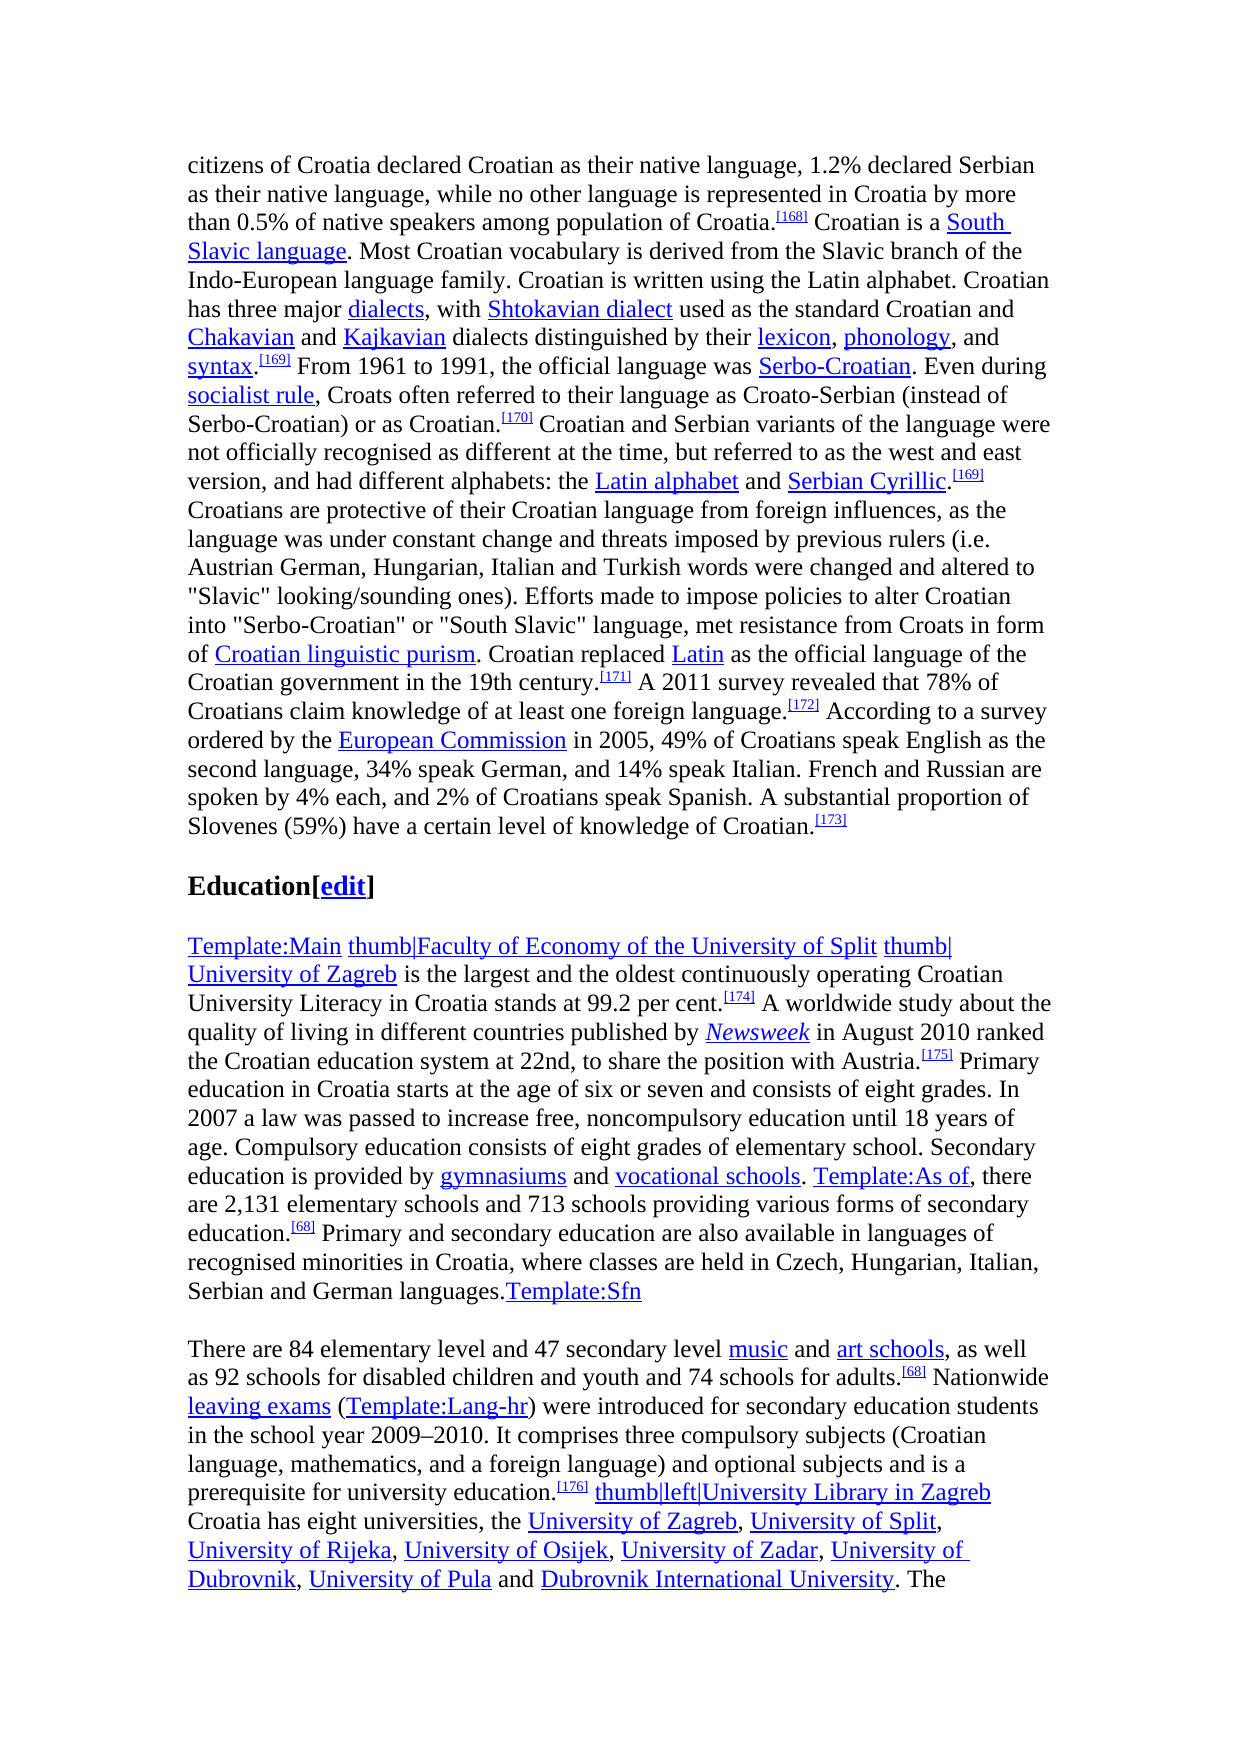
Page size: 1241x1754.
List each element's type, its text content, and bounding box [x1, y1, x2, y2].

text Template:Main thumb|Faculty of Economy of the University of Split thumb|University of Zagreb is the largest and the oldest continuously operating Croatian University Literacy in Croatia stands at 99.2 per cent.[174] A worldwide study about the quality of living in different countries published by Newsweek in August 2010 ranked the Croatian education system at 22nd, to share the position with Austria.[175] Primary education in Croatia starts at the age of six or seven and consists of eight grades. In 2007 a law was passed to increase free, noncompulsory education until 18 years of age. Compulsory education consists of eight grades of elementary school. Secondary education is provided by gymnasiums and vocational schools. Template:As of, there are 2,131 elementary schools and 713 schools providing various forms of secondary education.[68] Primary and secondary education are also available in languages of recognised minorities in Croatia, where classes are held in Czech, Hungarian, Italian, Serbian and German languages.Template:Sfn [187, 931, 1053, 1304]
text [187, 150, 1053, 840]
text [187, 1334, 1053, 1592]
subtitle Education[edit] [187, 869, 1053, 902]
